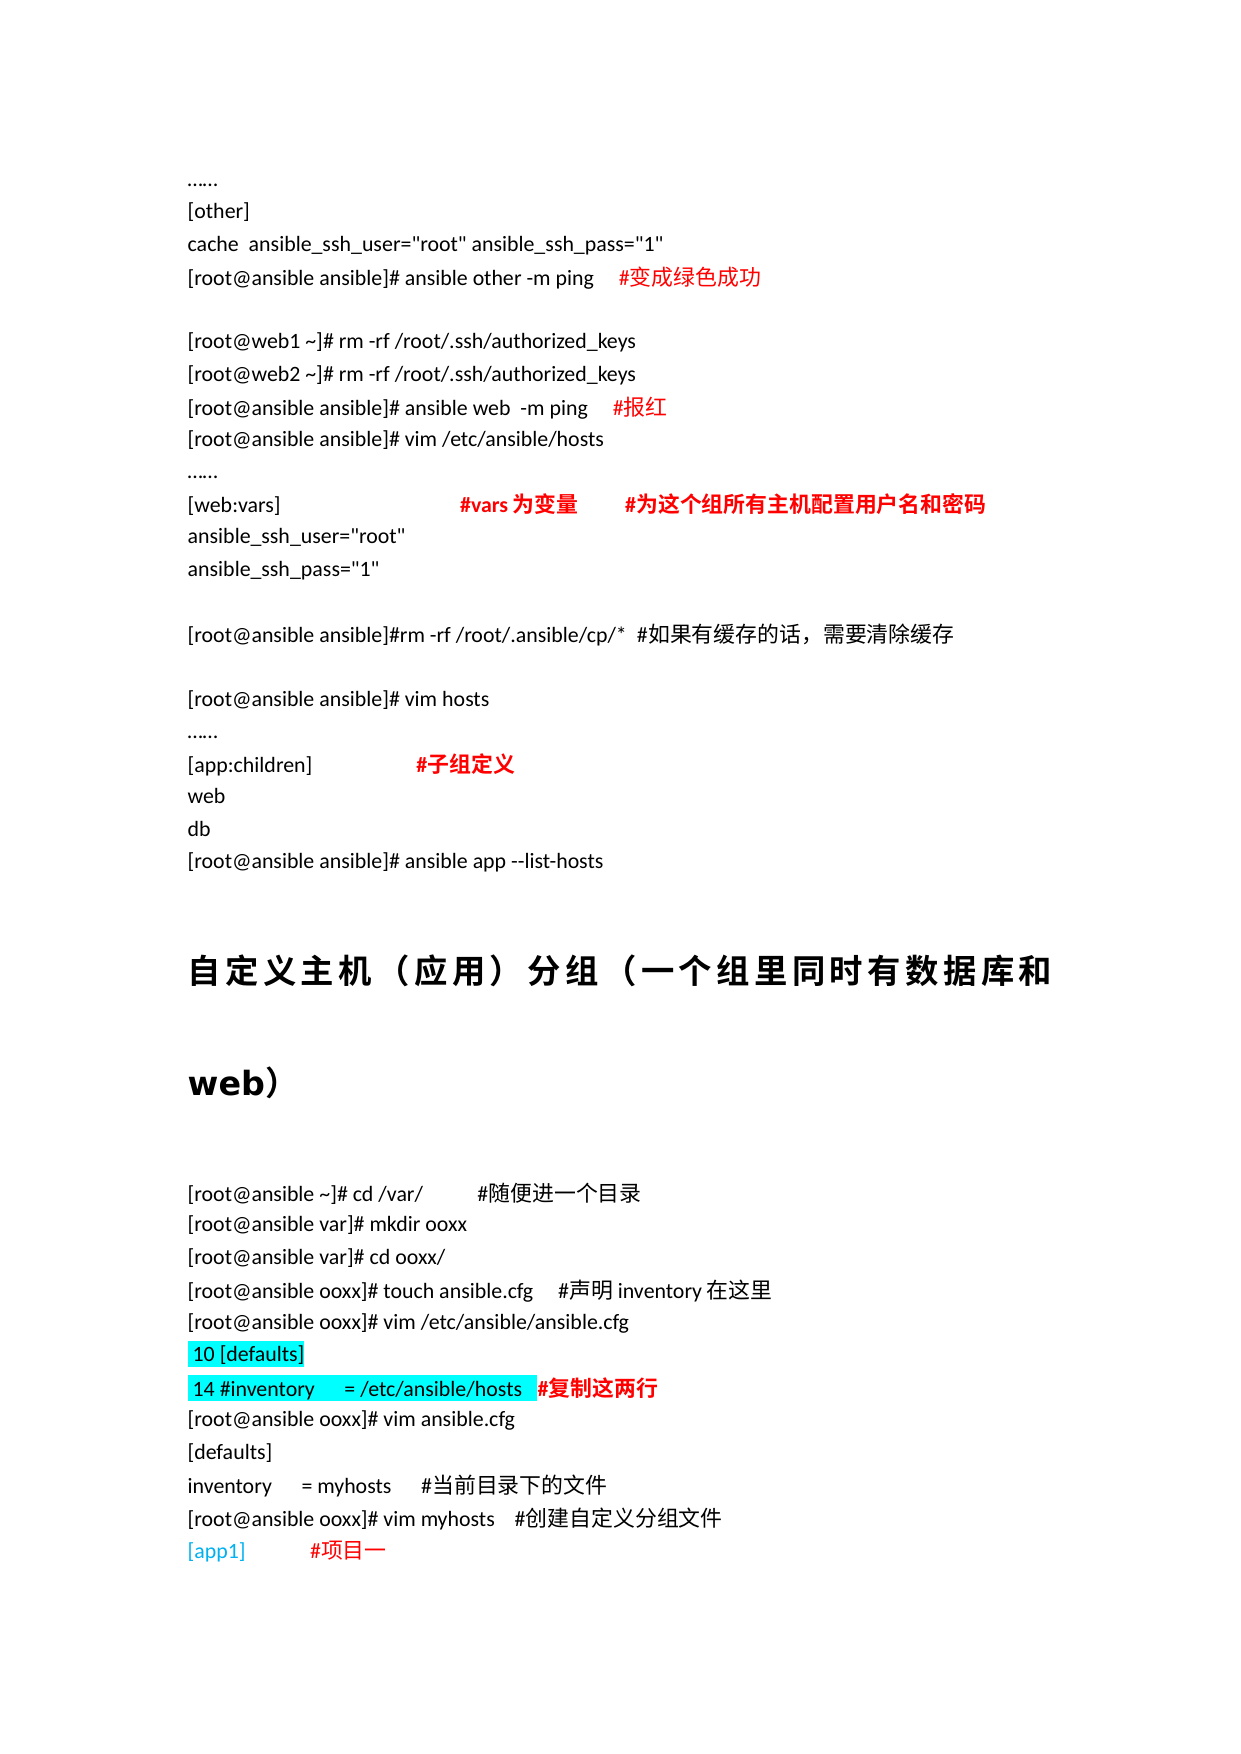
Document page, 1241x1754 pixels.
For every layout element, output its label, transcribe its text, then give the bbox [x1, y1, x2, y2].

text [root@ansible ansible]# ansible other -m ping #变成绿色成功 [187, 259, 1053, 292]
text [root@ansible ooxx]# touch ansible.cfg #声明 inventory在这里 [187, 1273, 1053, 1305]
text [other] [187, 194, 1053, 227]
text [root@ansible var]# mkdir ooxx [187, 1208, 1053, 1240]
text ansible_ssh_user="root" [187, 519, 1053, 552]
text [web:vars] #vars为变量 #为这个组所有主机配置用户名和密码 [187, 487, 1053, 519]
text [root@ansible ansible]#rm -rf /root/.ansible/cp/* #如果有缓存的话，需要清除缓存 [187, 617, 1053, 649]
text …… [187, 454, 1053, 487]
text …… [187, 162, 1053, 194]
text [root@ansible ansible]# vim /etc/ansible/hosts [187, 422, 1053, 454]
text ansible_ssh_pass="1" [187, 552, 1053, 584]
text 10 [defaults] [187, 1338, 1053, 1370]
text [root@ansible ooxx]# vim myhosts #创建自定义分组文件 [187, 1500, 1053, 1533]
text [root@ansible ansible]# ansible web -m ping #报红 [187, 389, 1053, 422]
text web [187, 779, 1053, 812]
text 14 #inventory = /etc/ansible/hosts #复制这两行 [187, 1370, 1053, 1403]
text cache ansible_ssh_user="root" ansible_ssh_pass="1" [187, 227, 1053, 259]
text [root@web2 ~]# rm -rf /root/.ssh/authorized_keys [187, 357, 1053, 389]
text [app:children] #子组定义 [187, 747, 1053, 779]
text [app1] #项目一 [187, 1533, 1053, 1565]
text inventory = myhosts #当前目录下的文件 [187, 1468, 1053, 1500]
text [root@ansible ansible]# vim hosts [187, 682, 1053, 714]
text [root@ansible ooxx]# vim /etc/ansible/ansible.cfg [187, 1305, 1053, 1338]
subtitle 自定义主机（应用）分组（一个组里同时有数据库和web） [187, 937, 1053, 1113]
text db [187, 812, 1053, 844]
text [root@ansible var]# cd ooxx/ [187, 1240, 1053, 1273]
text …… [187, 714, 1053, 747]
text [root@ansible ansible]# ansible app --list-hosts [187, 844, 1053, 877]
text [root@ansible ooxx]# vim ansible.cfg [187, 1403, 1053, 1435]
text [defaults] [187, 1435, 1053, 1468]
text [root@web1 ~]# rm -rf /root/.ssh/authorized_keys [187, 324, 1053, 357]
text [root@ansible ~]# cd /var/ #随便进一个目录 [187, 1175, 1053, 1208]
